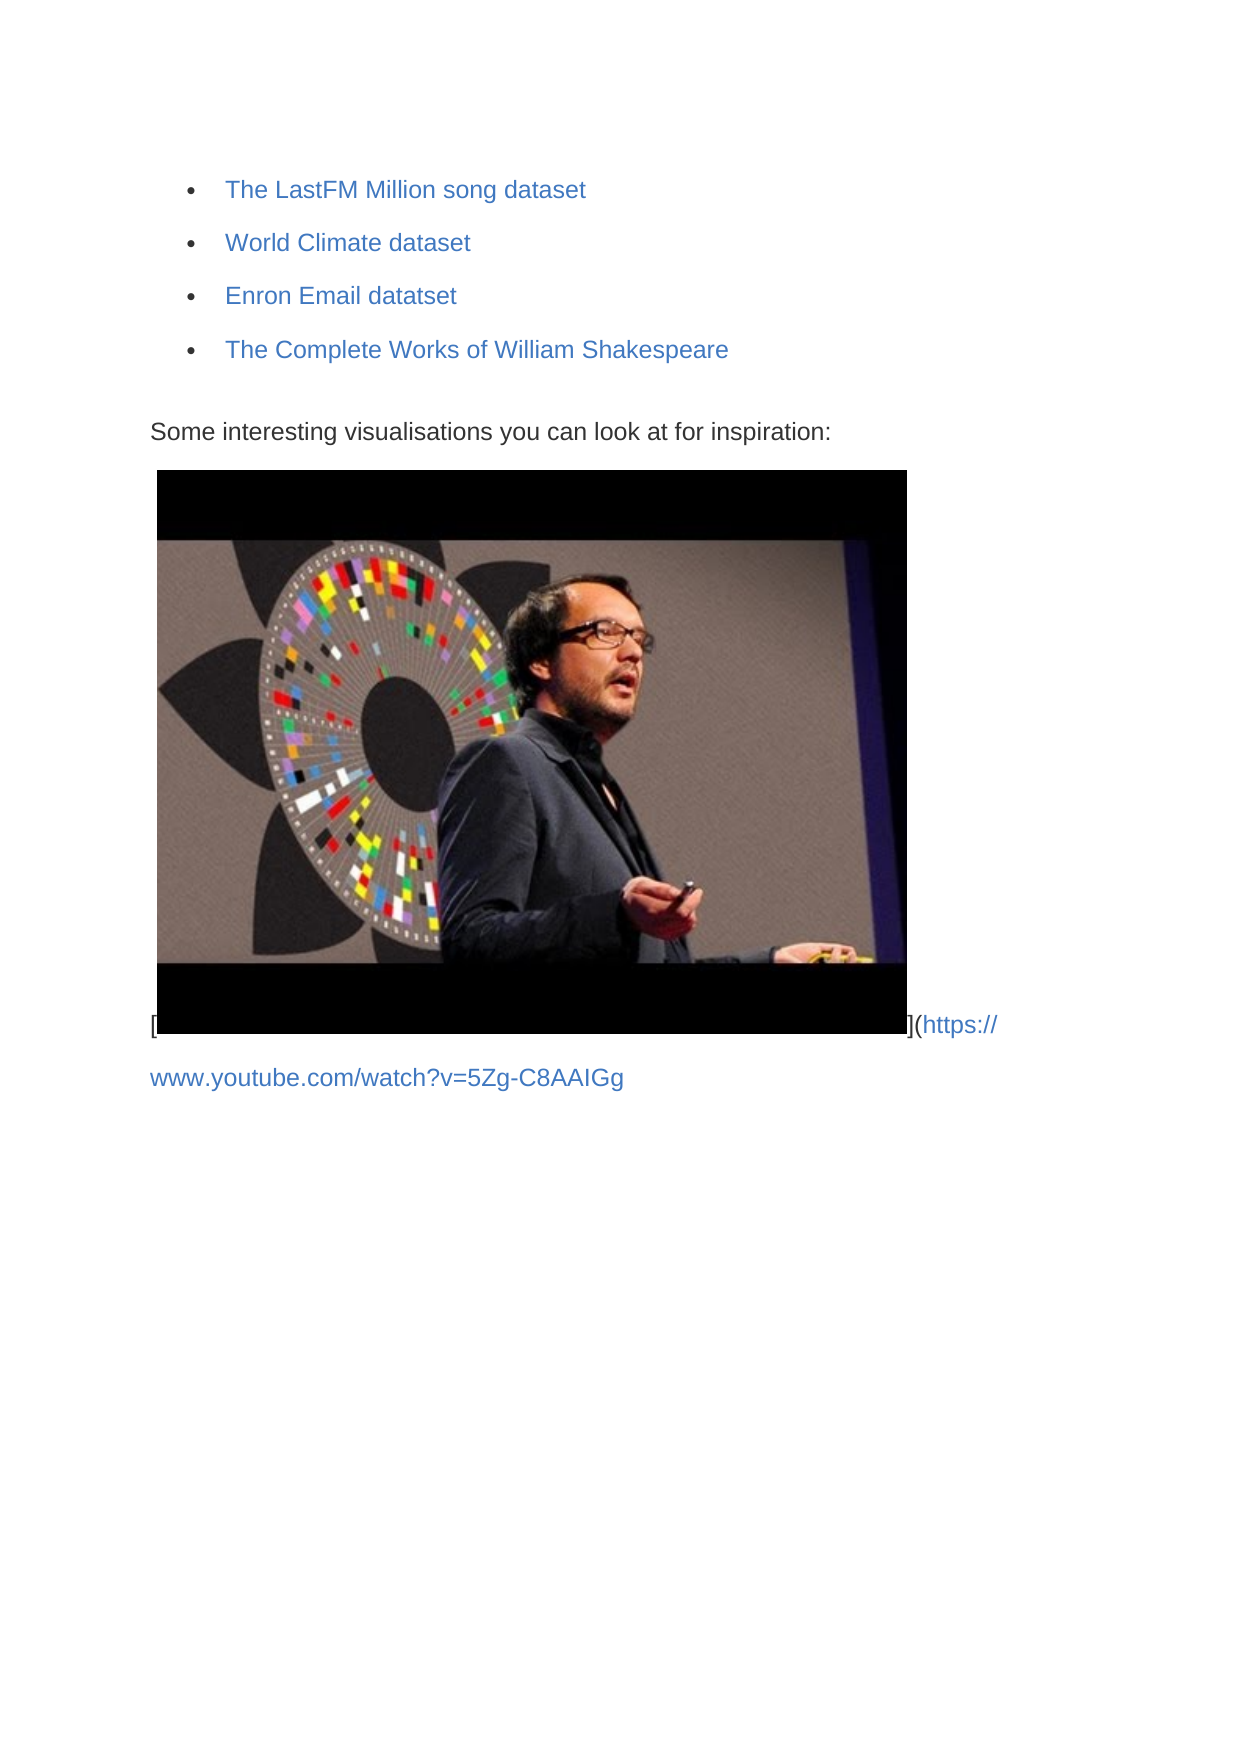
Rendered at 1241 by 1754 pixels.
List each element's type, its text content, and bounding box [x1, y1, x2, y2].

text Some interesting visualisations you can look at for inspiration: [150, 392, 1090, 446]
list The Complete Works of William Shakespeare [187, 310, 1090, 363]
picture [157, 470, 907, 1034]
list The LastFM Million song dataset [187, 150, 1090, 203]
list Enron Email datatset [187, 257, 1090, 310]
list World Climate dataset [187, 203, 1090, 257]
